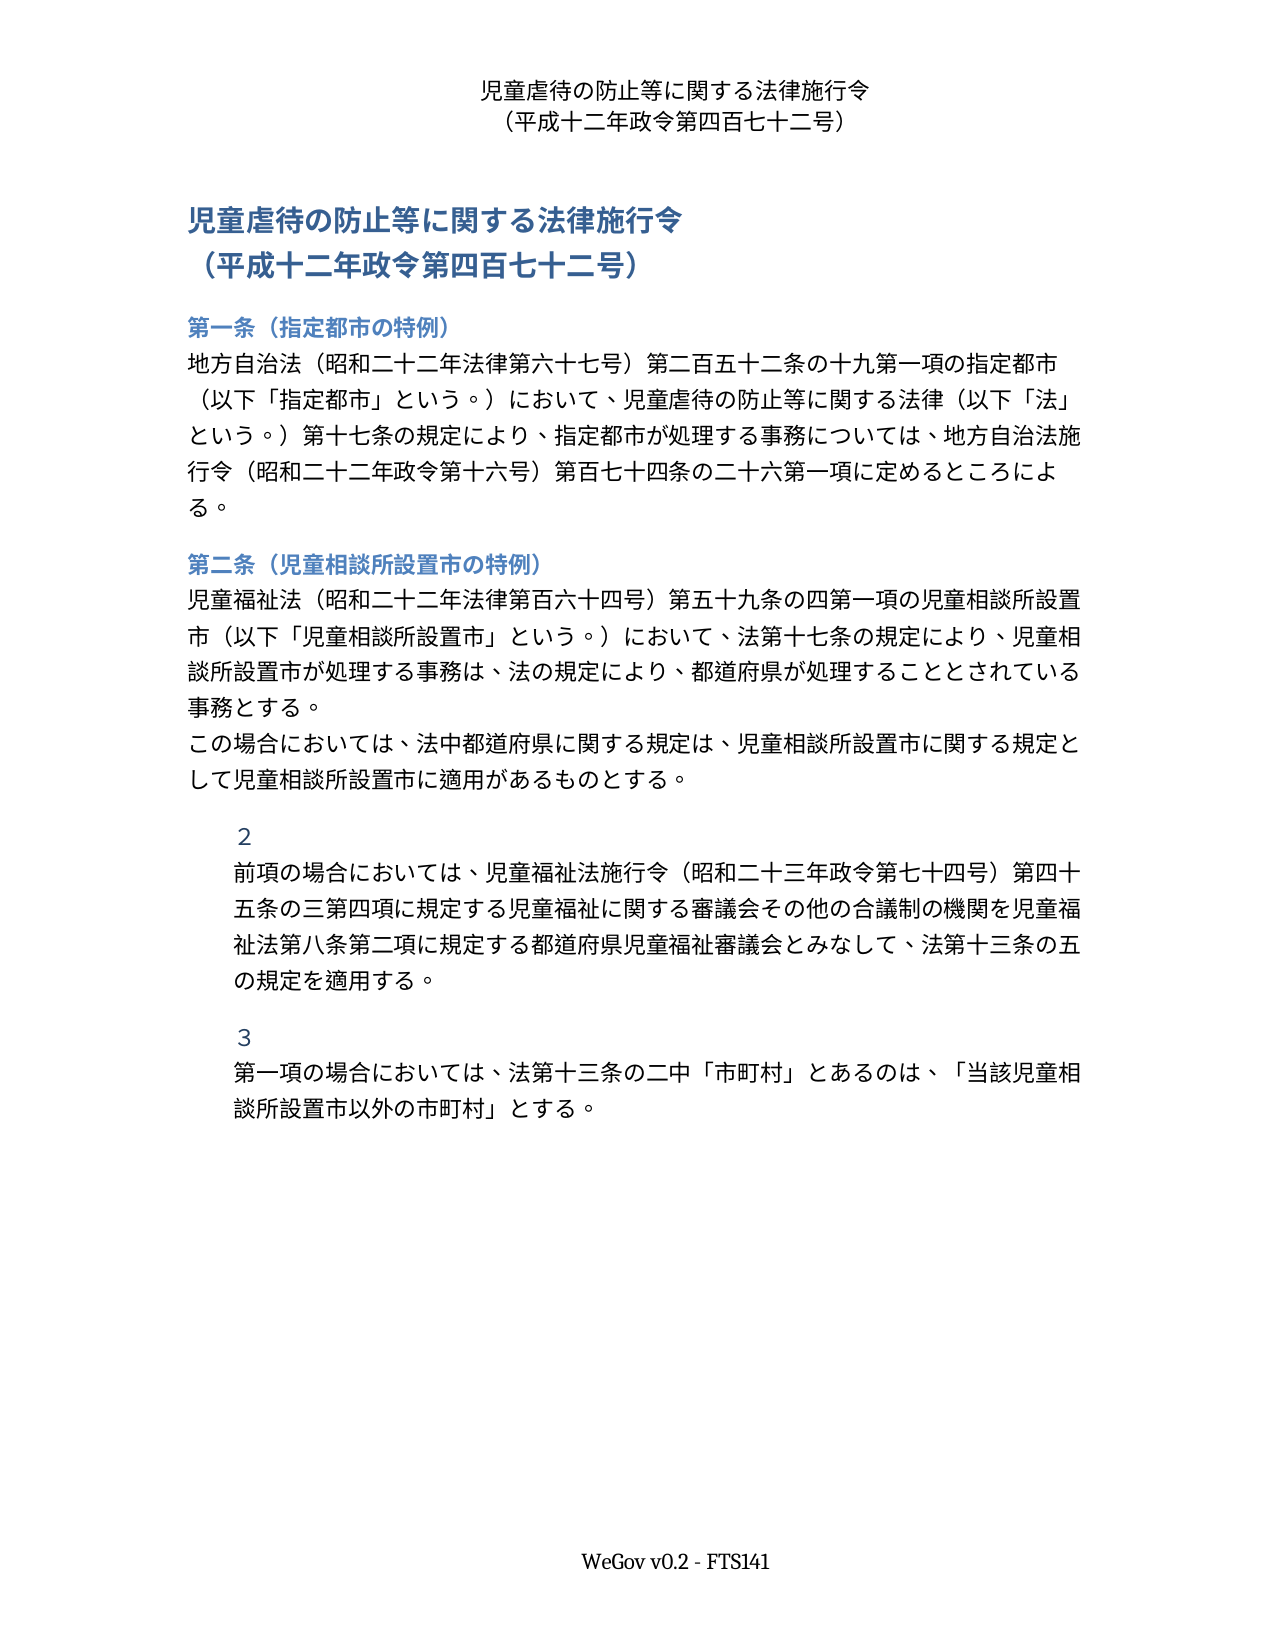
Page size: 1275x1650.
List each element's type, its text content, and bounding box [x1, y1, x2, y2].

subtitle 第一条（指定都市の特例） [187, 312, 1087, 343]
subtitle 第二条（児童相談所設置市の特例） [187, 548, 1087, 580]
text 第一項の場合においては、法第十三条の二中「市町村」とあるのは、「当該児童相談所設置市以外の市町村」とする。 [233, 1057, 1087, 1124]
subtitle ３ [233, 1021, 1087, 1053]
text 地方自治法（昭和二十二年法律第六十七号）第二百五十二条の十九第一項の指定都市（以下「指定都市」という。）において、児童虐待の防止等に関する法律（以下「法」という。）第十七条の規定により、指定都市が処理する事務については、地方自治法施行令（昭和二十二年政令第十六号）第百七十四条の二十六第一項に定めるところによる。 [187, 348, 1087, 523]
subtitle 児童虐待の防止等に関する法律施行令 （平成十二年政令第四百七十二号） [187, 200, 1087, 285]
text 前項の場合においては、児童福祉法施行令（昭和二十三年政令第七十四号）第四十五条の三第四項に規定する児童福祉に関する審議会その他の合議制の機関を児童福祉法第八条第二項に規定する都道府県児童福祉審議会とみなして、法第十三条の五の規定を適用する。 [233, 857, 1087, 996]
text 児童福祉法（昭和二十二年法律第百六十四号）第五十九条の四第一項の児童相談所設置市（以下「児童相談所設置市」という。）において、法第十七条の規定により、児童相談所設置市が処理する事務は、法の規定により、都道府県が処理することとされている事務とする。 この場合においては、法中都道府県に関する規定は、児童相談所設置市に関する規定として児童相談所設置市に適用があるものとする。 [187, 584, 1087, 795]
subtitle ２ [233, 821, 1087, 852]
